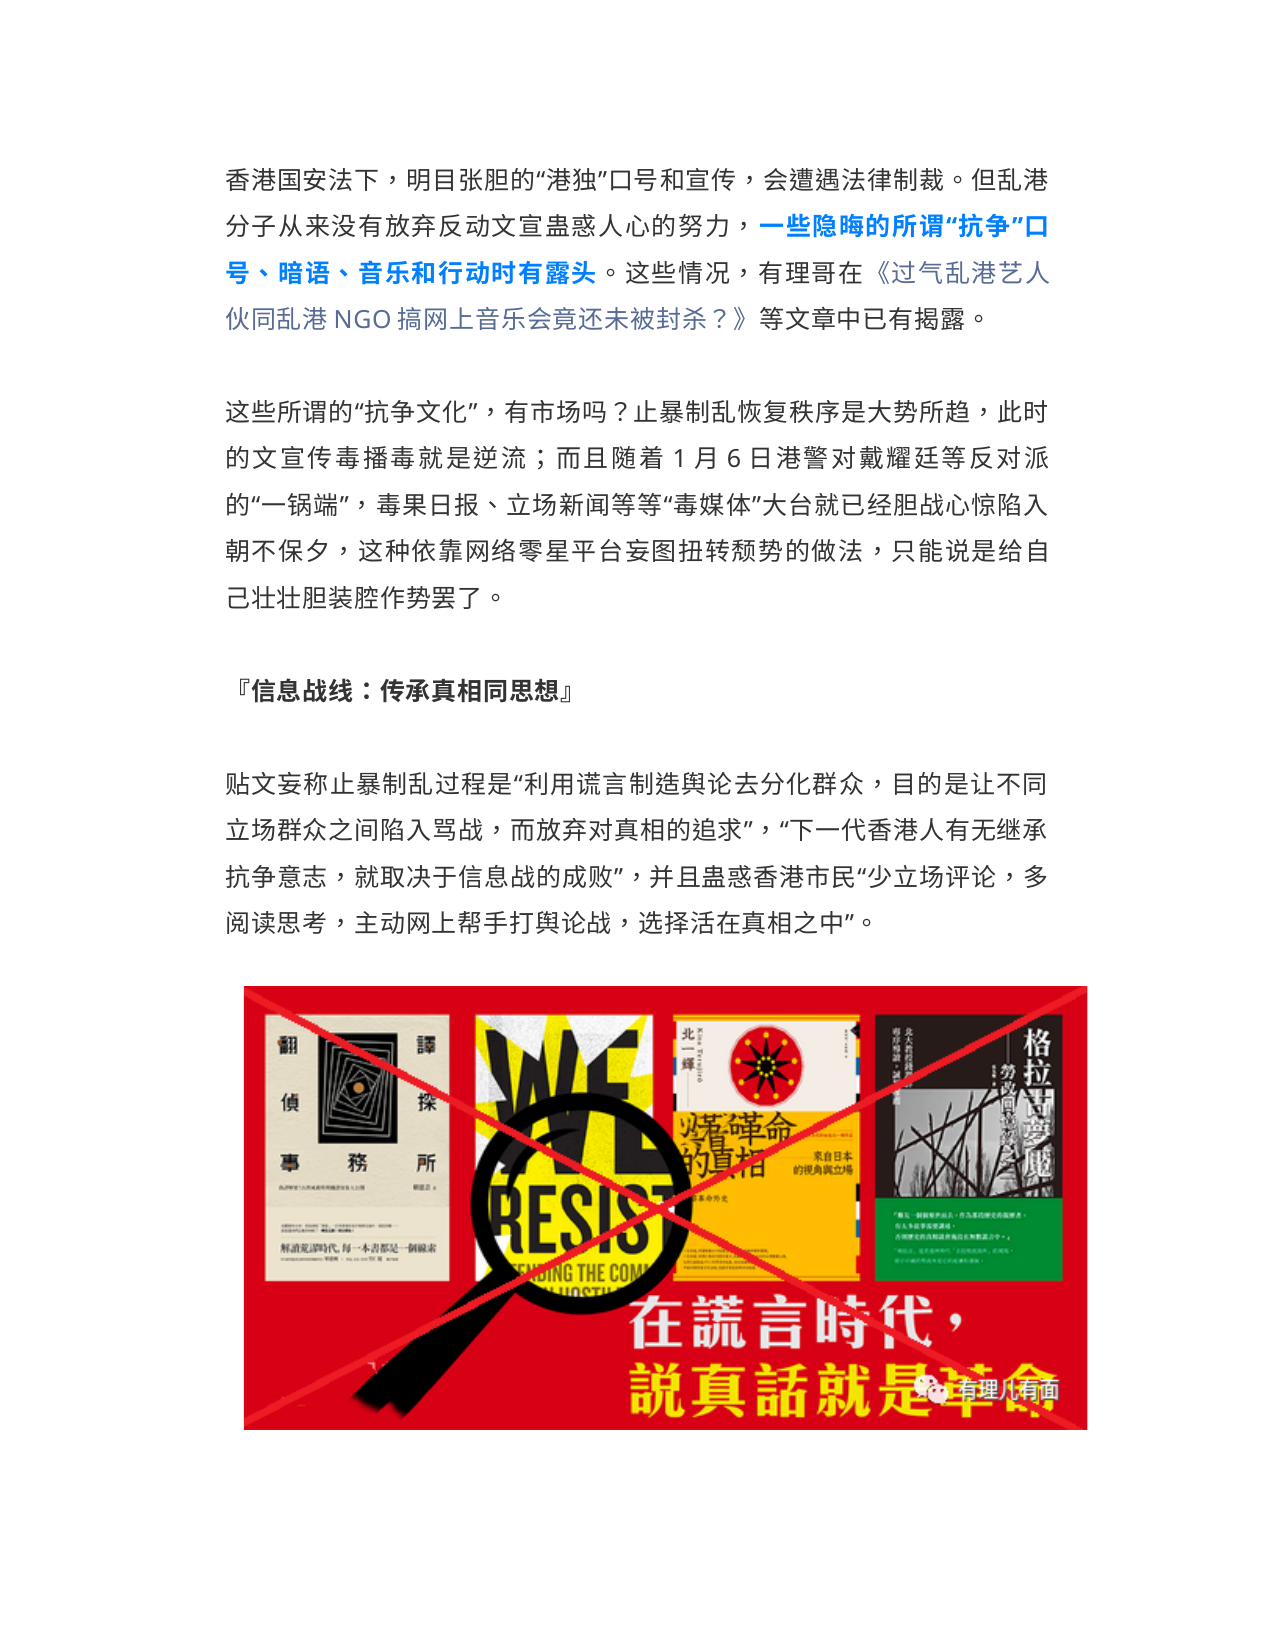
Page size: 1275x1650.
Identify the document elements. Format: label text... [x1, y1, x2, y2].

text 香港国安法下，明目张胆的“港独”口号和宣传，会遭遇法律制裁。但乱港分子从来没有放弃反动文宣蛊惑人心的努力，一些隐晦的所谓“抗争”口号、暗语、音乐和行动时有露头。这些情况，有理哥在《过气乱港艺人伙同乱港NGO搞网上音乐会竟还未被封杀？》等文章中已有揭露。 [225, 150, 1050, 336]
picture [243, 986, 1088, 1430]
text 『信息战线：传承真相同思想』 [225, 661, 1050, 707]
text 这些所谓的“抗争文化”，有市场吗？止暴制乱恢复秩序是大势所趋，此时的文宣传毒播毒就是逆流；而且随着1月6日港警对戴耀廷等反对派的“一锅端”，毒果日报、立场新闻等等“毒媒体”大台就已经胆战心惊陷入朝不保夕，这种依靠网络零星平台妄图扭转颓势的做法，只能说是给自己壮壮胆装腔作势罢了。 [225, 382, 1050, 614]
text 贴文妄称止暴制乱过程是“利用谎言制造舆论去分化群众，目的是让不同立场群众之间陷入骂战，而放弃对真相的追求”，“下一代香港人有无继承抗争意志，就取决于信息战的成败”，并且蛊惑香港市民“少立场评论，多阅读思考，主动网上帮手打舆论战，选择活在真相之中”。 [225, 754, 1050, 940]
